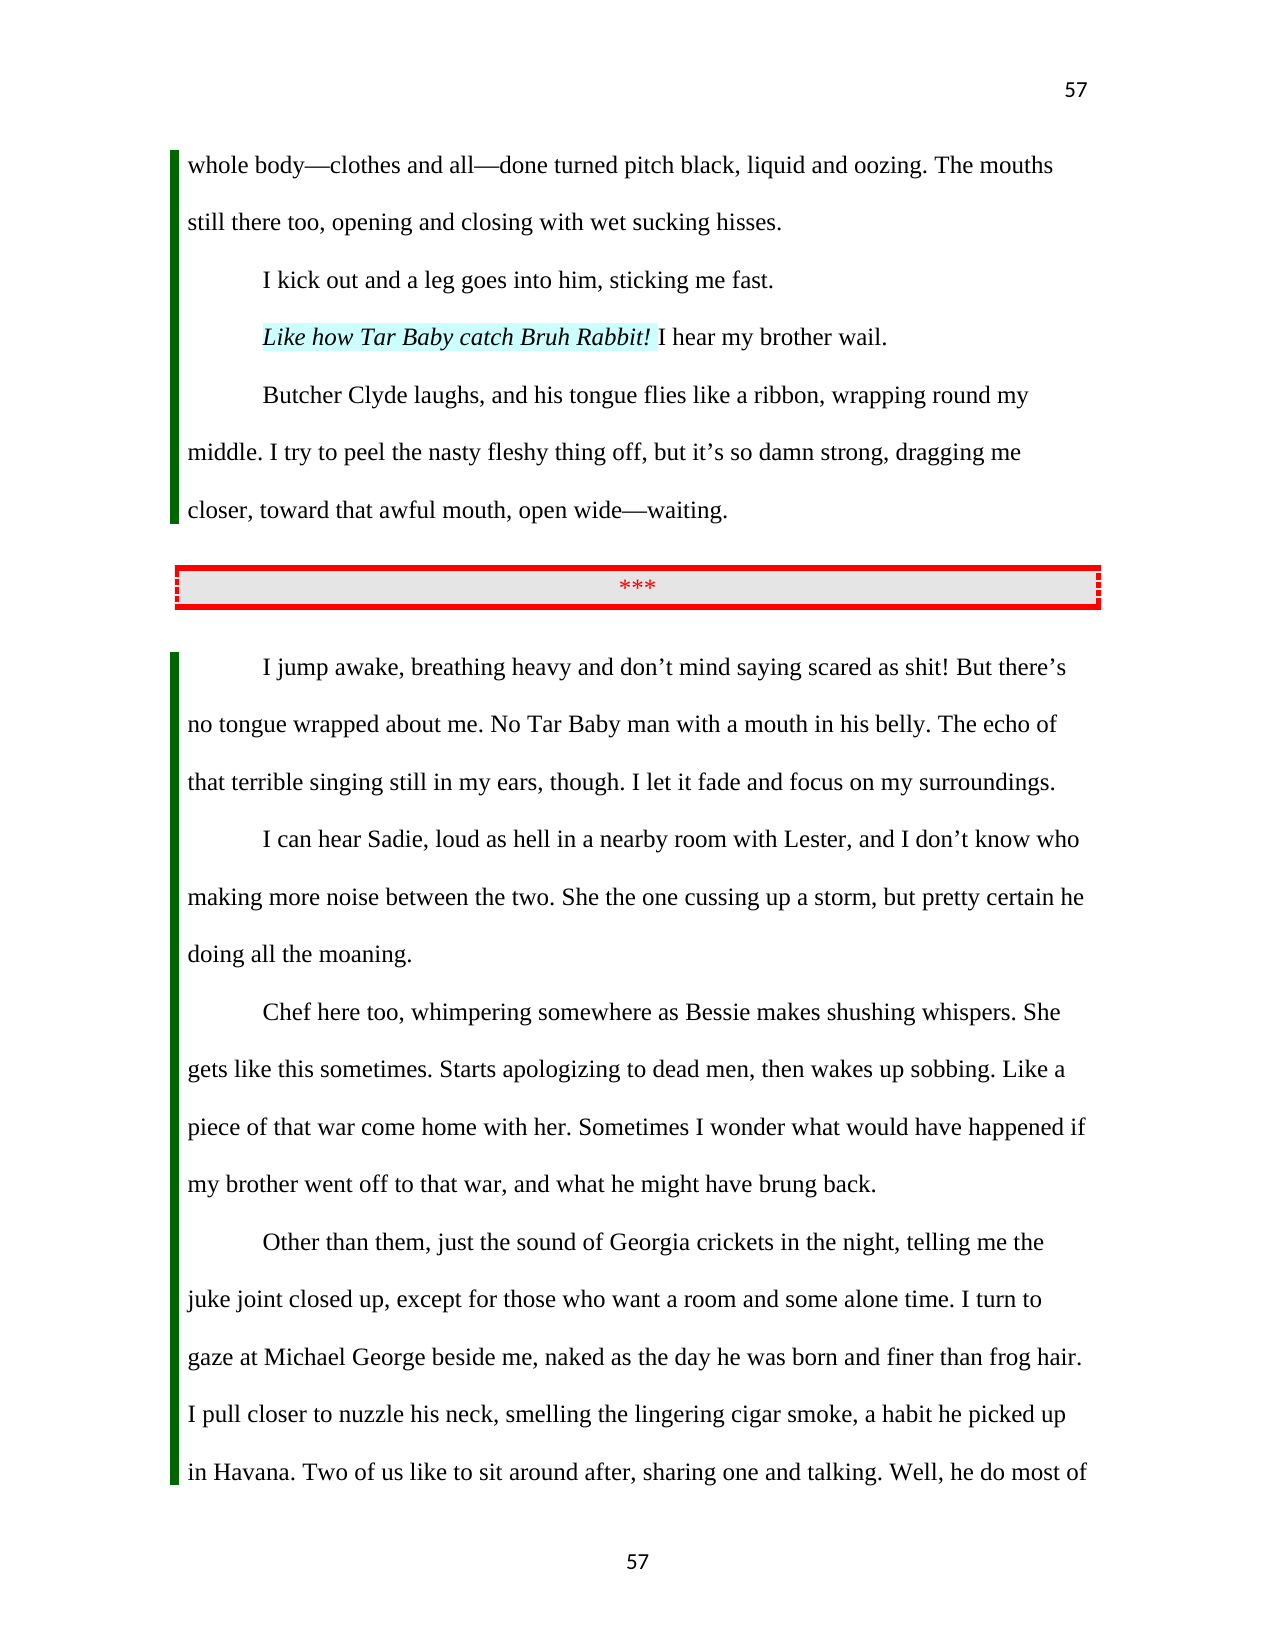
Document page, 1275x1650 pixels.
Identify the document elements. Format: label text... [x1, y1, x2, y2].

text Chef here too, whimpering somewhere as Bessie makes shushing whispers. She gets like this sometimes. Starts apologizing to dead men, then wakes up sobbing. Like a piece of that war come home with her. Sometimes I wonder what would have happened if my brother went off to that war, and what he might have brung back. [179, 997, 1087, 1198]
text Like how Tar Baby catch Bruh Rabbit! I hear my brother wail. [179, 322, 1087, 351]
text *** [174, 566, 1101, 610]
text Butcher Clyde laughs, and his tongue flies like a ribbon, wrapping round my middle. I try to peel the nasty fleshy thing off, but it’s so damn strong, dragging me closer, toward that awful mouth, open wide—waiting. [179, 380, 1087, 524]
text I kick out and a leg goes into him, sticking me fast. [179, 265, 1087, 294]
text I can hear Sadie, loud as hell in a nearby room with Lester, and I don’t know who making more noise between the two. She the one cussing up a storm, but pretty certain he doing all the moaning. [179, 824, 1087, 968]
text I jump awake, breathing heavy and don’t mind saying scared as shit! But there’s no tongue wrapped about me. No Tar Baby man with a mouth in his belly. The echo of that terrible singing still in my ears, though. I let it fade and focus on my surroundings. [179, 652, 1087, 795]
